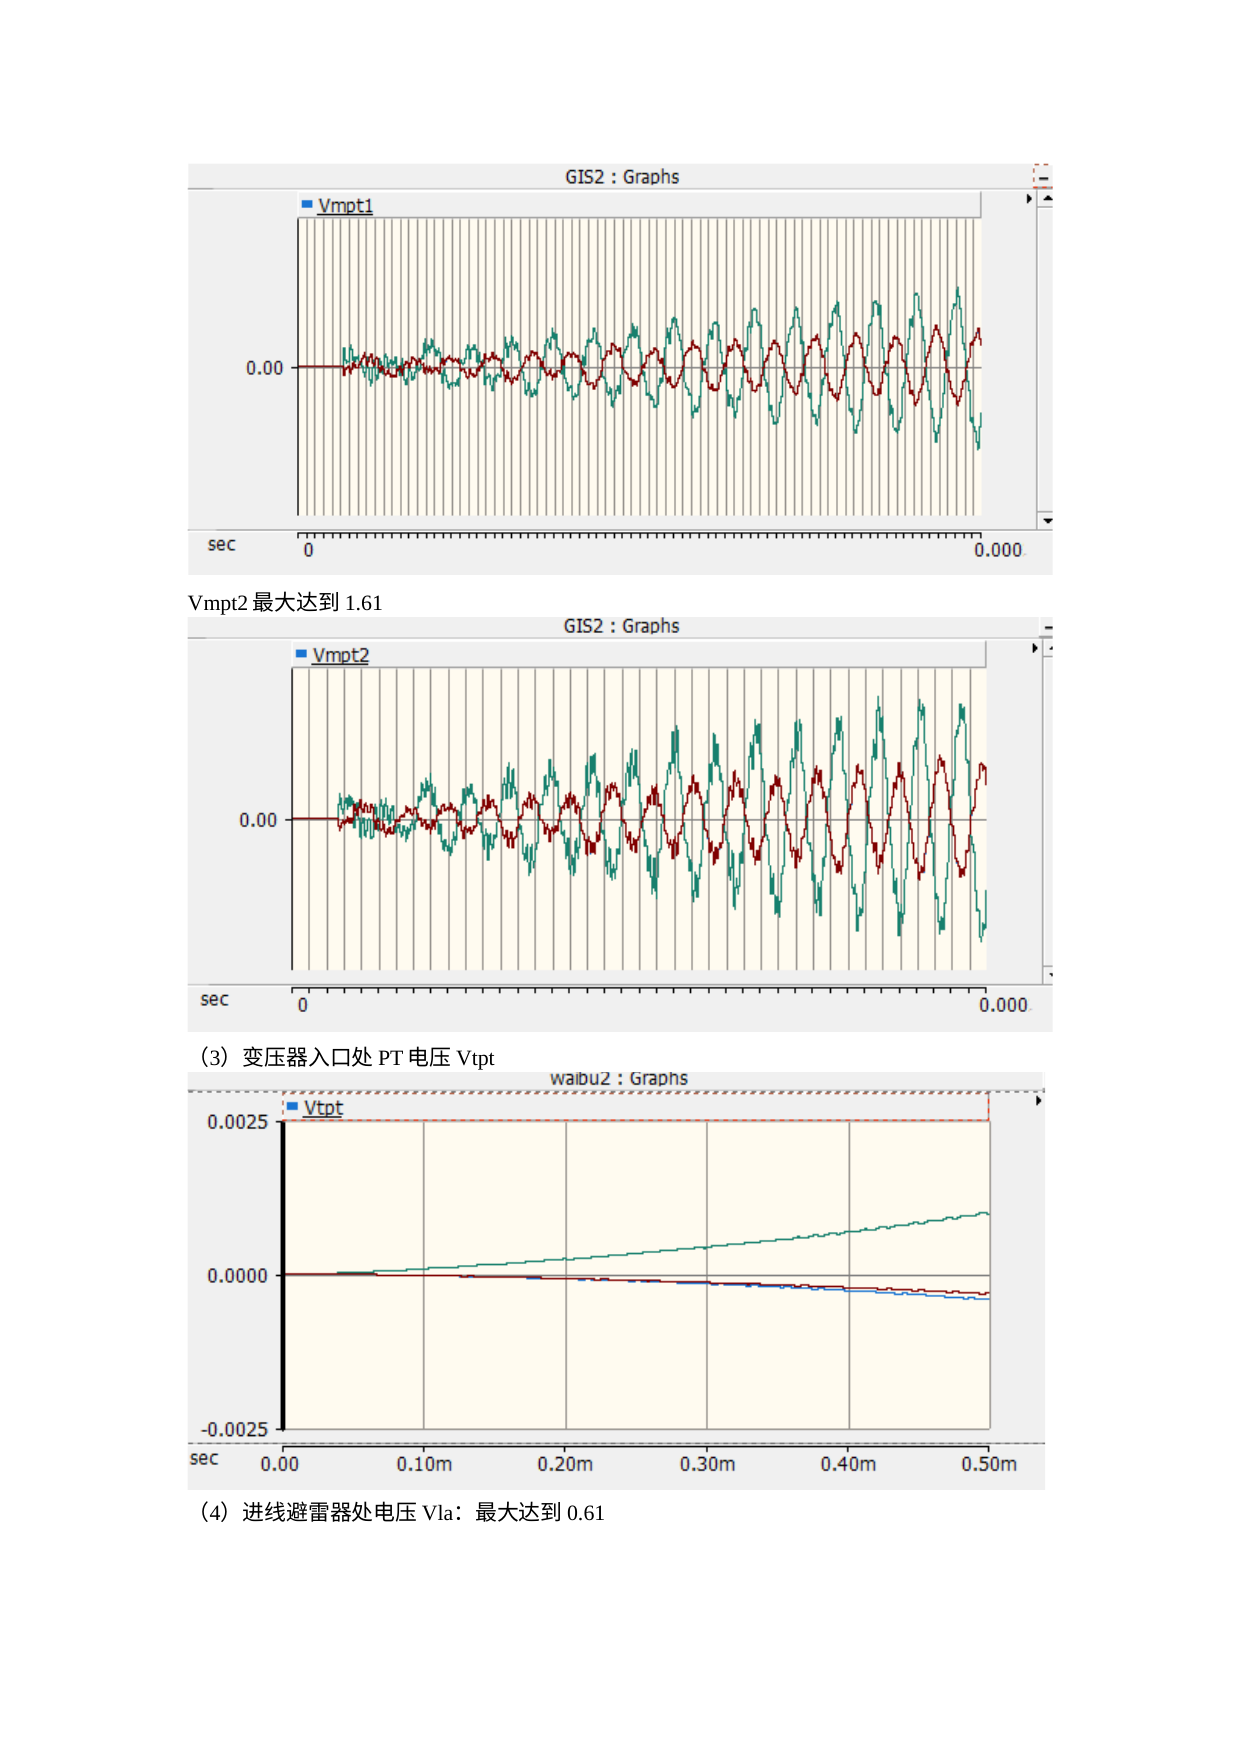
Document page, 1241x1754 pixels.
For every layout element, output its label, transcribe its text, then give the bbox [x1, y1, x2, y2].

text Vmpt2最大达到1.61 [187, 584, 1053, 617]
picture [187, 162, 1053, 575]
picture [187, 1072, 1046, 1490]
picture [187, 617, 1053, 1032]
text （4）进线避雷器处电压Vla：最大达到0.61 [187, 1494, 1053, 1527]
text （3）变压器入口处PT电压Vtpt [187, 1039, 1053, 1072]
